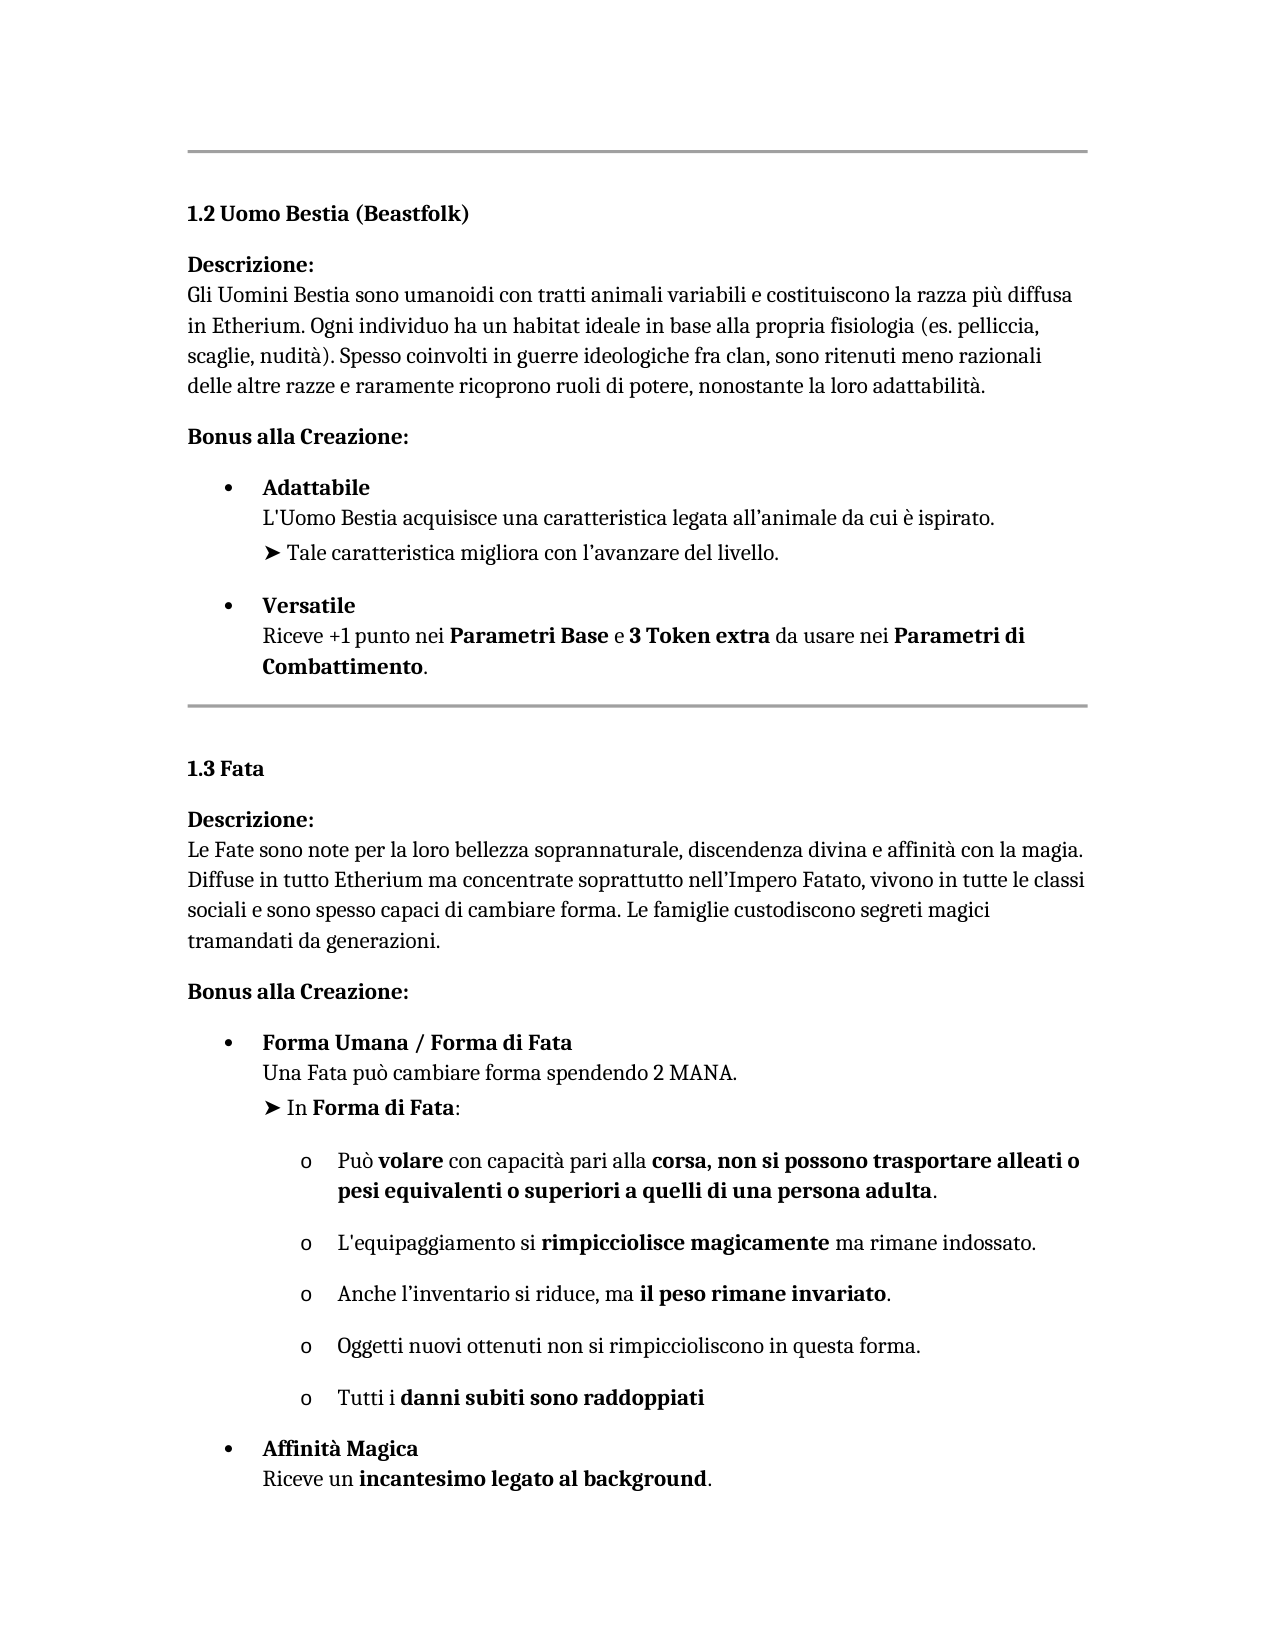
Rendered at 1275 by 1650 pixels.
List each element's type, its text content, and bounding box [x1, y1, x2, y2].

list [225, 1436, 1087, 1492]
list Versatile Riceve +1 punto nei Parametri Base e 3 Token extra da usare nei Parametri di Combattimento. [225, 593, 1087, 680]
list Forma Umana / Forma di Fata Una Fata può cambiare forma spendendo 2 MANA. ➤ In Forma di Fata: [225, 1029, 1087, 1122]
list Anche l’inventario si riduce, ma il peso rimane invariato. [300, 1281, 1087, 1308]
text Descrizione: Le Fate sono note per la loro bellezza soprannaturale, discendenza divina e affinità con la magia. Diffuse in tutto Etherium ma concentrate soprattutto nell’Impero Fatato, vivono in tutte le classi sociali e sono spesso capaci di cambiare forma. Le famiglie custodiscono segreti magici tramandati da generazioni. [187, 807, 1087, 954]
list L'equipaggiamento si rimpicciolisce magicamente ma rimane indossato. [300, 1229, 1087, 1256]
text Bonus alla Creazione: [187, 424, 1087, 450]
text 1.3 Fata [187, 756, 1087, 782]
list Può volare con capacità pari alla corsa, non si possono trasportare alleati o pesi equivalenti o superiori a quelli di una persona adulta. [300, 1147, 1087, 1204]
text 1.2 Uomo Bestia (Beastfolk) [187, 201, 1087, 227]
list Oggetti nuovi ottenuti non si rimpiccioliscono in questa forma. [300, 1333, 1087, 1359]
text Bonus alla Creazione: [187, 978, 1087, 1005]
list Tutti i danni subiti sono raddoppiati [300, 1384, 1087, 1411]
text Descrizione: Gli Uomini Bestia sono umanoidi con tratti animali variabili e costituiscono la razza più diffusa in Etherium. Ogni individuo ha un habitat ideale in base alla propria fisiologia (es. pelliccia, scaglie, nudità). Spesso coinvolti in guerre ideologiche fra clan, sono ritenuti meno razionali delle altre razze e raramente ricoprono ruoli di potere, nonostante la loro adattabilità. [187, 252, 1087, 399]
list Adattabile L'Uomo Bestia acquisisce una caratteristica legata all’animale da cui è ispirato. ➤ Tale caratteristica migliora con l’avanzare del livello. [225, 475, 1087, 567]
